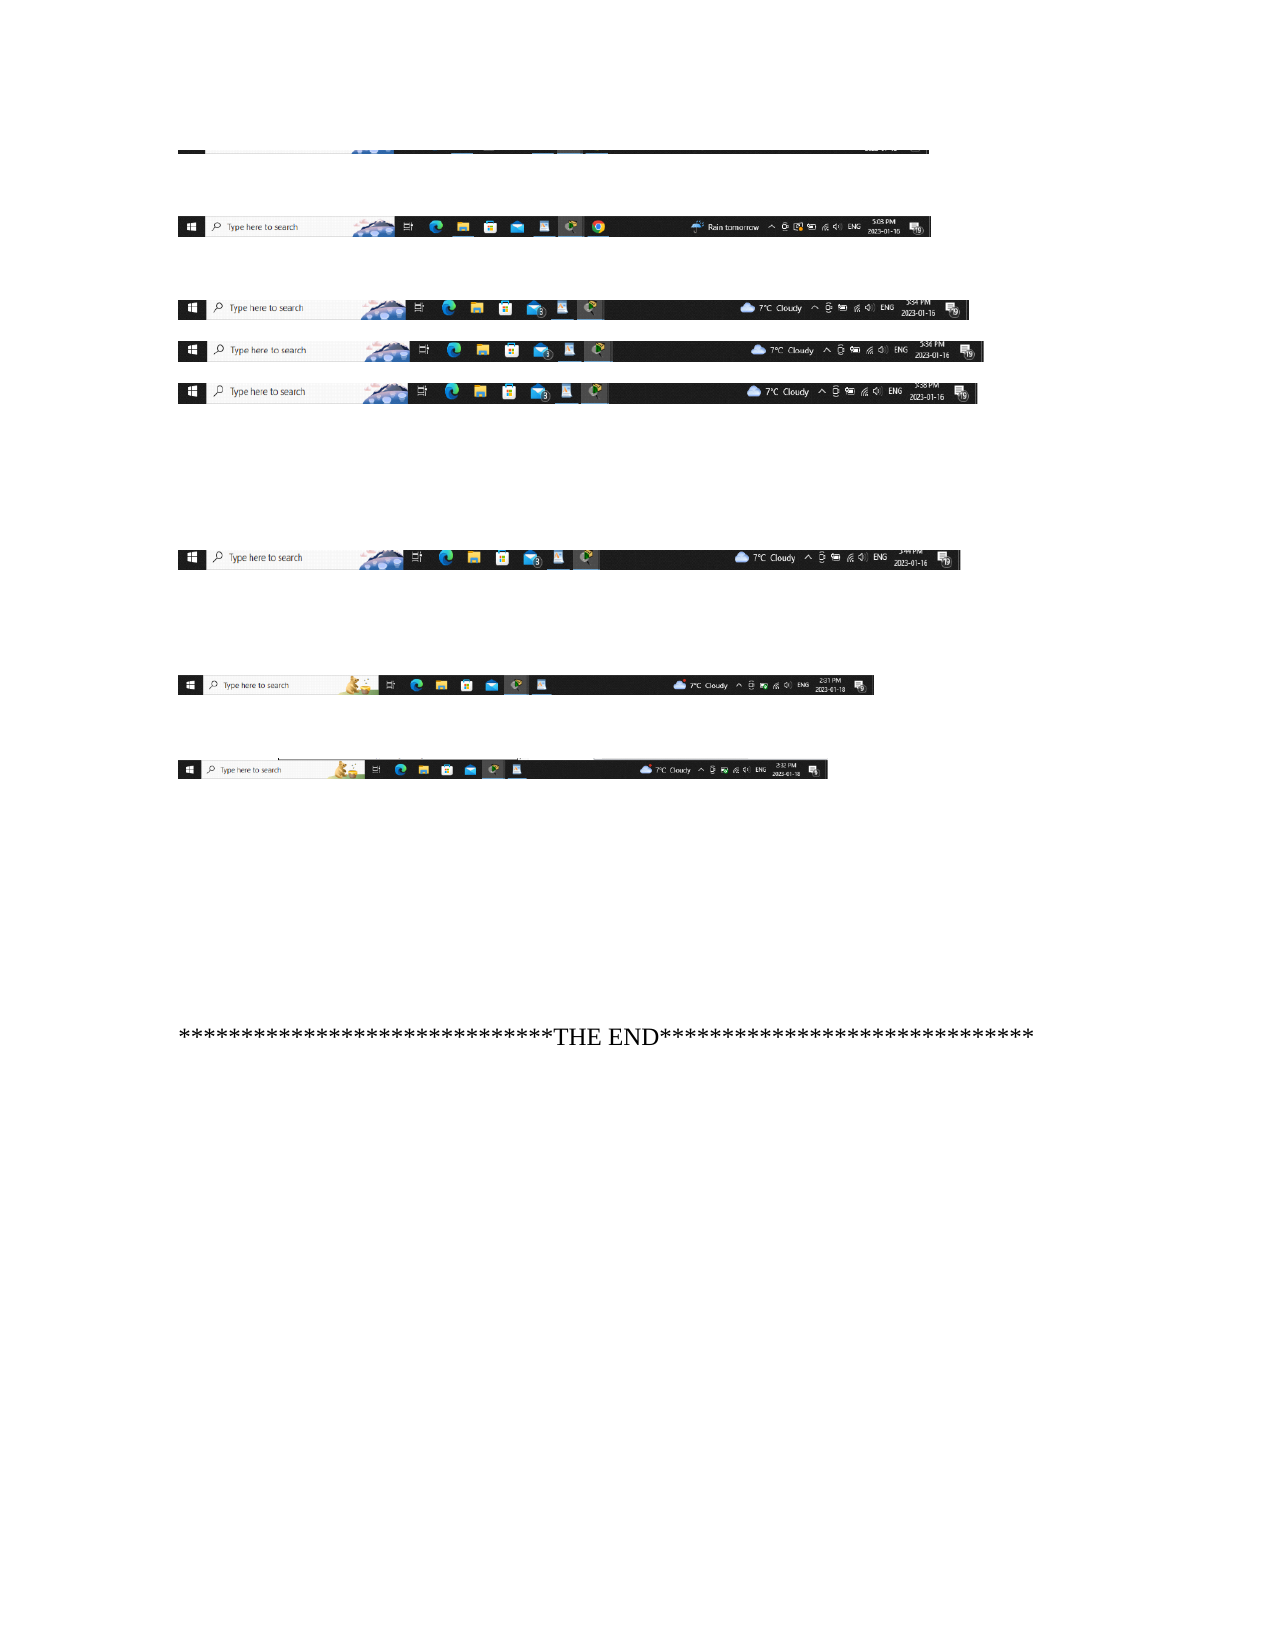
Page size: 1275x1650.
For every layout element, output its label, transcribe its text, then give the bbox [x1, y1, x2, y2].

text ******************************THE END****************************** [178, 1025, 1125, 1050]
